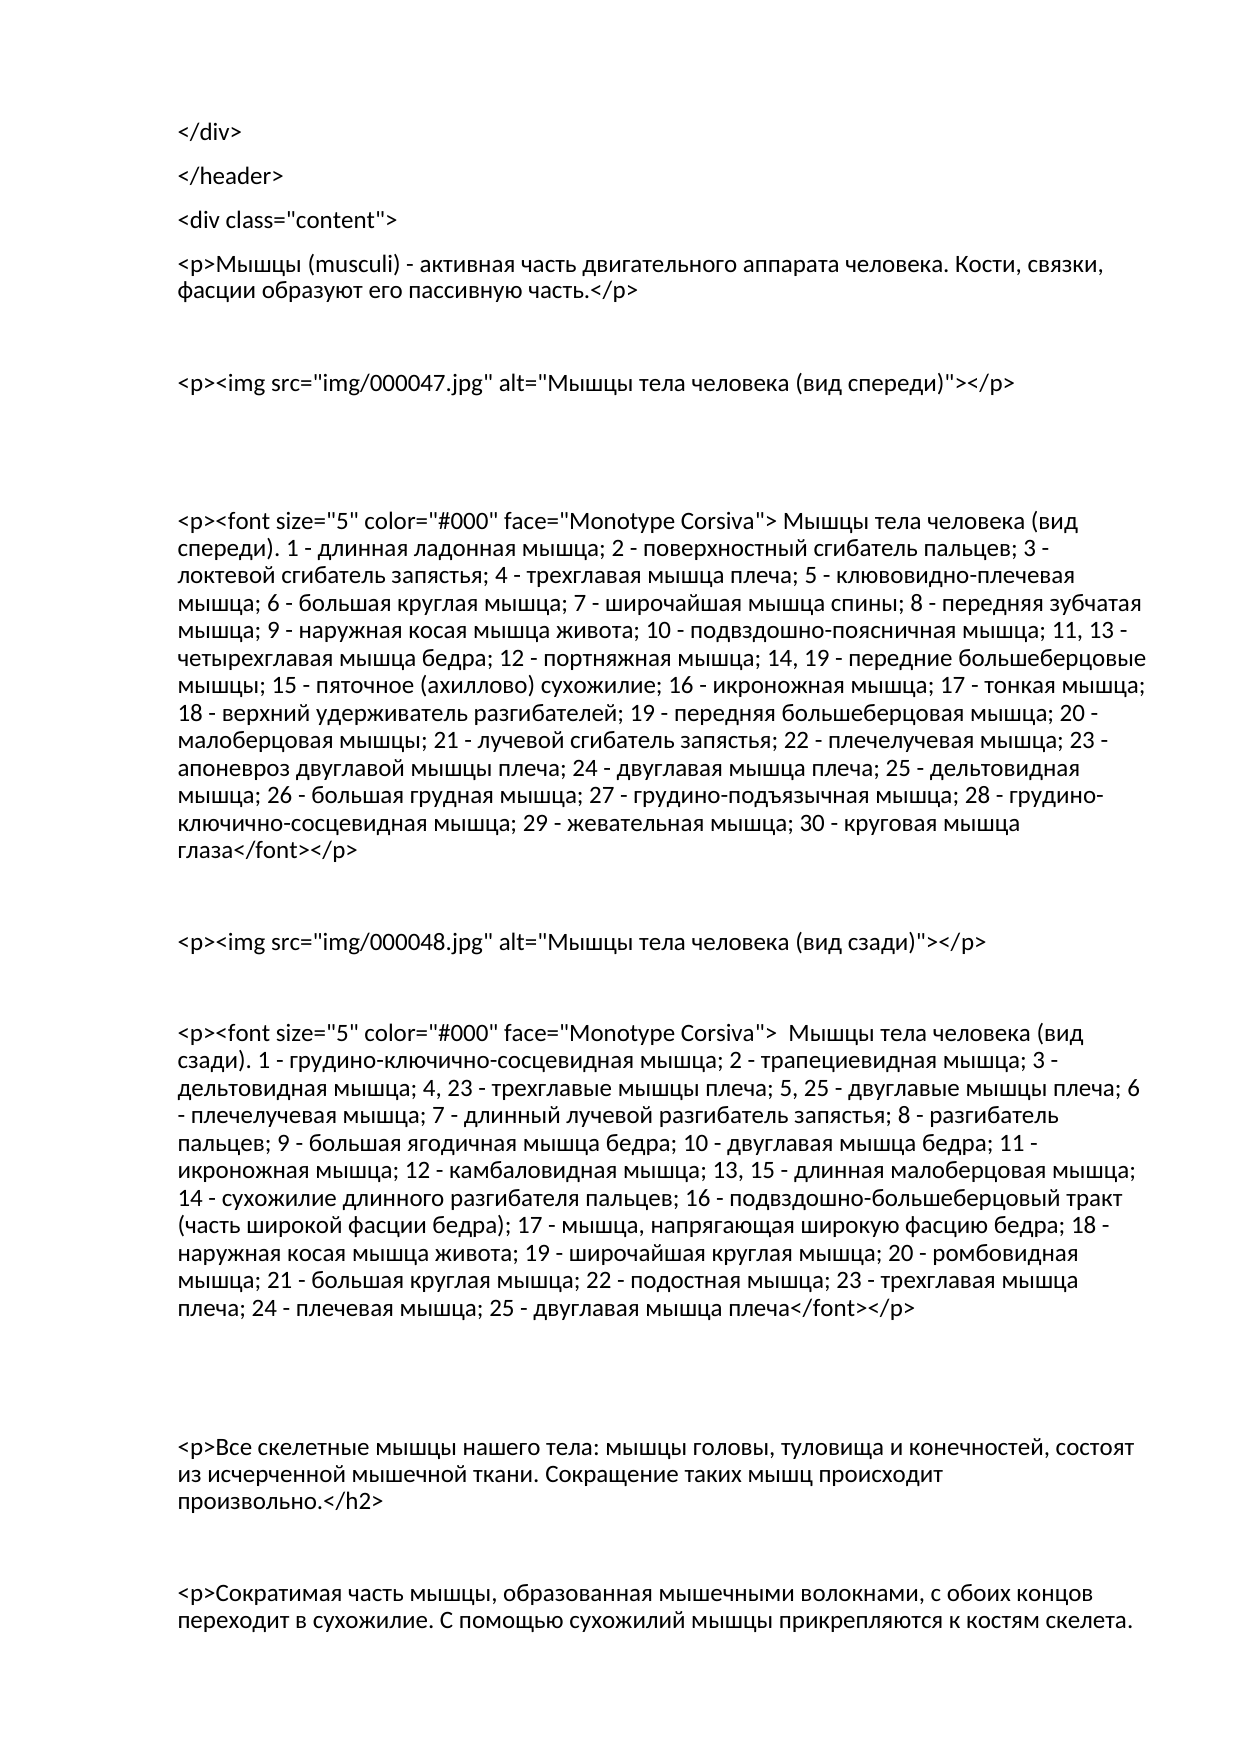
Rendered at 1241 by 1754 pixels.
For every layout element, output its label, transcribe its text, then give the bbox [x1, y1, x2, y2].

text <p><img src="img/000047.jpg" alt="Мышцы тела человека (вид спереди)"></p> [177, 369, 1152, 396]
text </header> [177, 162, 1152, 189]
text <div class="content"> [177, 206, 1152, 234]
text <p>Мышцы (musculi) - активная часть двигательного аппарата человека. Кости, связки, фасции образуют его пассивную часть.</p> [177, 250, 1152, 305]
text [177, 1580, 1152, 1634]
text <p>Все скелетные мышцы нашего тела: мышцы головы, туловища и конечностей, состоят из исчерченной мышечной ткани. Сокращение таких мышц происходит произвольно.</h2> [177, 1433, 1152, 1516]
text <p><font size="5" color="#000" face="Monotype Corsiva"> Мышцы тела человека (вид спереди). 1 - длинная ладонная мышца; 2 - поверхностный сгибатель пальцев; 3 - локтевой сгибатель запястья; 4 - трехглавая мышца плеча; 5 - клювовидно-плечевая мышца; 6 - большая круглая мышца; 7 - широчайшая мышца спины; 8 - передняя зубчатая мышца; 9 - наружная косая мышца живота; 10 - подвздошно-поясничная мышца; 11, 13 - четырехглавая мышца бедра; 12 - портняжная мышца; 14, 19 - передние большеберцовые мышцы; 15 - пяточное (ахиллово) сухожилие; 16 - икроножная мышца; 17 - тонкая мышца; 18 - верхний удерживатель разгибателей; 19 - передняя большеберцовая мышца; 20 - малоберцовая мышцы; 21 - лучевой сгибатель запястья; 22 - плечелучевая мышца; 23 - апоневроз двуглавой мышцы плеча; 24 - двуглавая мышца плеча; 25 - дельтовидная мышца; 26 - большая грудная мышца; 27 - грудино-подъязычная мышца; 28 - грудино-ключично-сосцевидная мышца; 29 - жевательная мышца; 30 - круговая мышца глаза</font></p> [177, 507, 1152, 865]
text <p><font size="5" color="#000" face="Monotype Corsiva"> Мышцы тела человека (вид сзади). 1 - грудино-ключично-сосцевидная мышца; 2 - трапециевидная мышца; 3 - дельтовидная мышца; 4, 23 - трехглавые мышцы плеча; 5, 25 - двуглавые мышцы плеча; 6 - плечелучевая мышца; 7 - длинный лучевой разгибатель запястья; 8 - разгибатель пальцев; 9 - большая ягодичная мышца бедра; 10 - двуглавая мышца бедра; 11 - икроножная мышца; 12 - камбаловидная мышца; 13, 15 - длинная малоберцовая мышца; 14 - сухожилие длинного разгибателя пальцев; 16 - подвздошно-большеберцовый тракт (часть широкой фасции бедра); 17 - мышца, напрягающая широкую фасцию бедра; 18 - наружная косая мышца живота; 19 - широчайшая круглая мышца; 20 - ромбовидная мышца; 21 - большая круглая мышца; 22 - подостная мышца; 23 - трехглавая мышца плеча; 24 - плечевая мышца; 25 - двуглавая мышца плеча</font></p> [177, 1020, 1152, 1322]
text <p><img src="img/000048.jpg" alt="Мышцы тела человека (вид сзади)"></p> [177, 929, 1152, 956]
text </div> [177, 118, 1152, 146]
